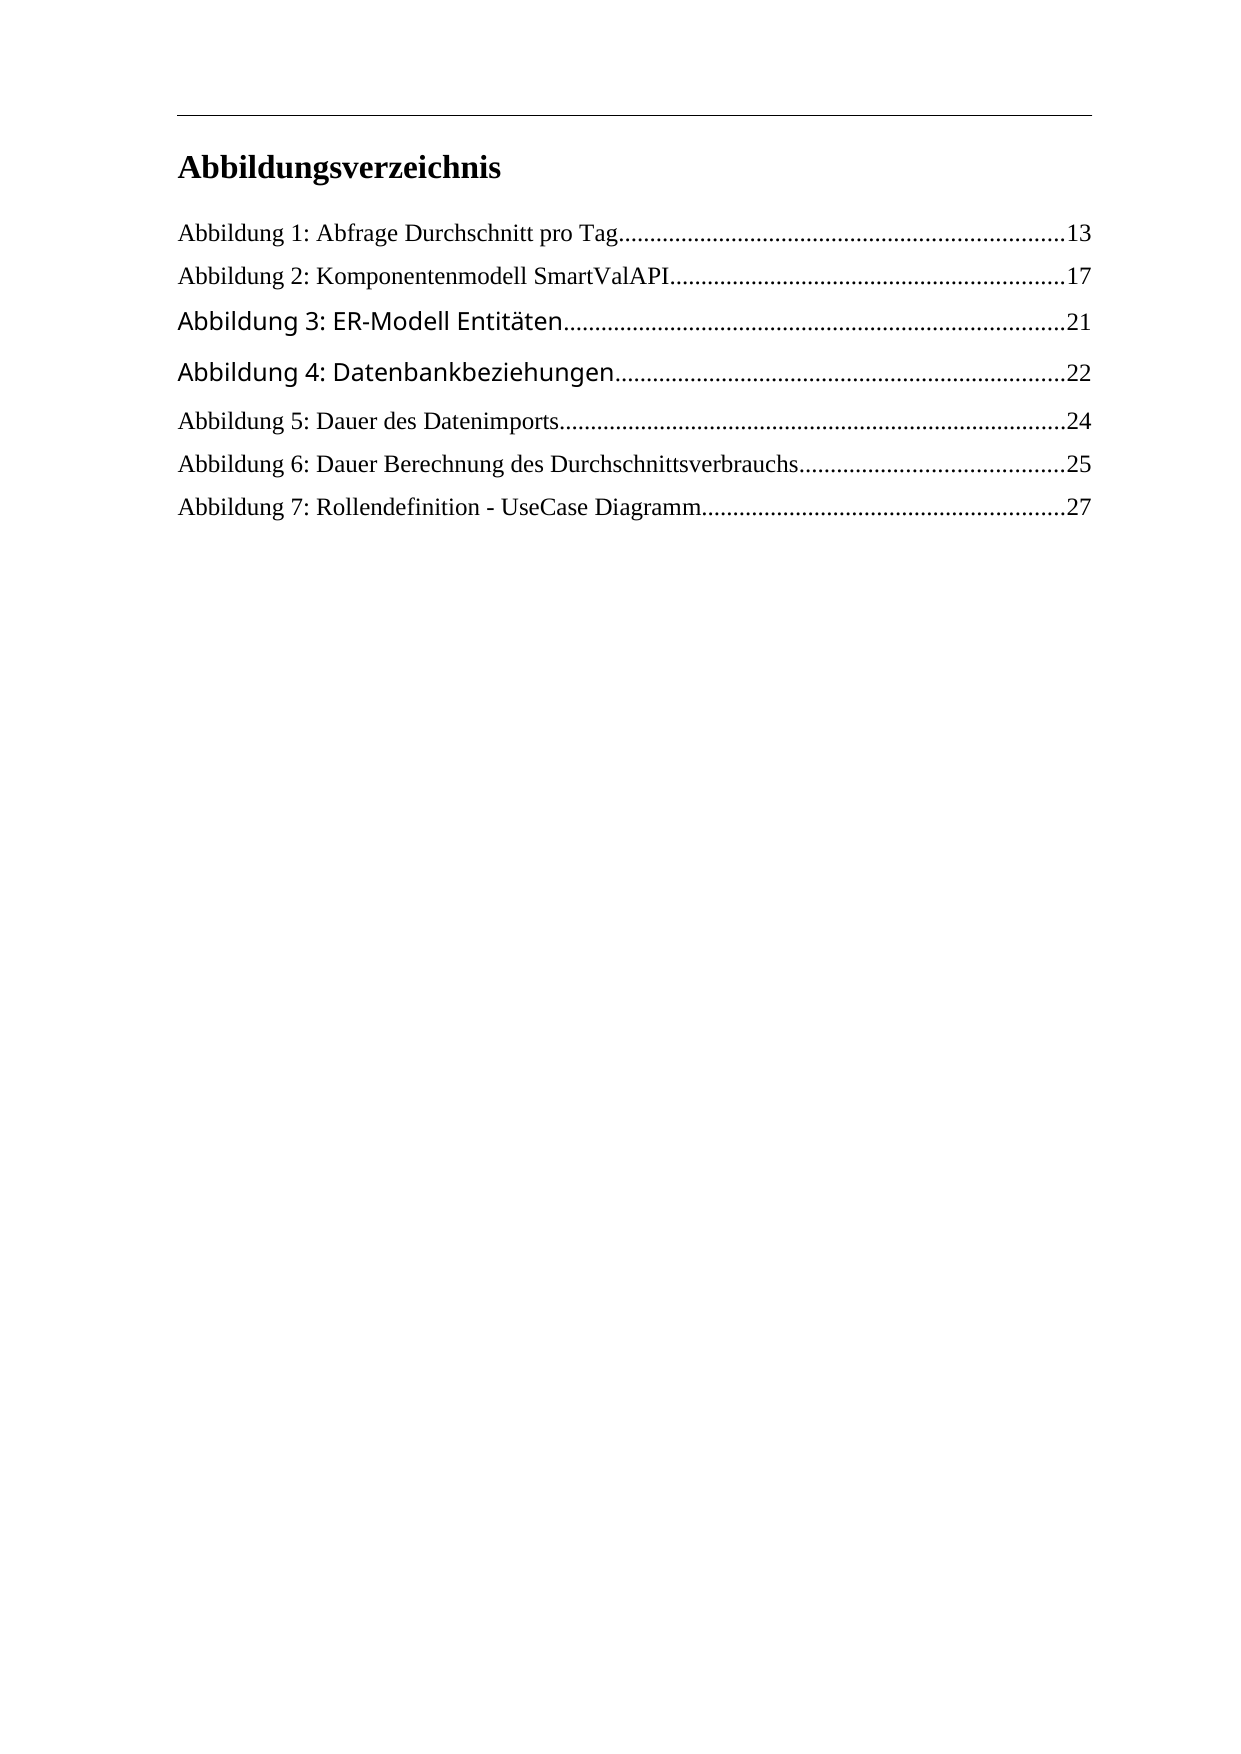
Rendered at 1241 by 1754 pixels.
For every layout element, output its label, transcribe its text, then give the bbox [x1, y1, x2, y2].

text Abbildung 4: Datenbankbeziehungen 22 [177, 355, 1092, 389]
text Abbildung 2: Komponentenmodell SmartValAPI 17 [177, 261, 1092, 289]
text Abbildung 6: Dauer Berechnung des Durchschnittsverbrauchs 25 [177, 449, 1092, 478]
text Abbildung 1: Abfrage Durchschnitt pro Tag 13 [177, 218, 1092, 246]
text Abbildung 7: Rollendefinition - UseCase Diagramm 27 [177, 492, 1092, 521]
text Abbildungsverzeichnis [177, 148, 1092, 186]
text Abbildung 3: ER-Modell Entitäten 21 [177, 304, 1092, 338]
text Abbildung 5: Dauer des Datenimports 24 [177, 406, 1092, 435]
